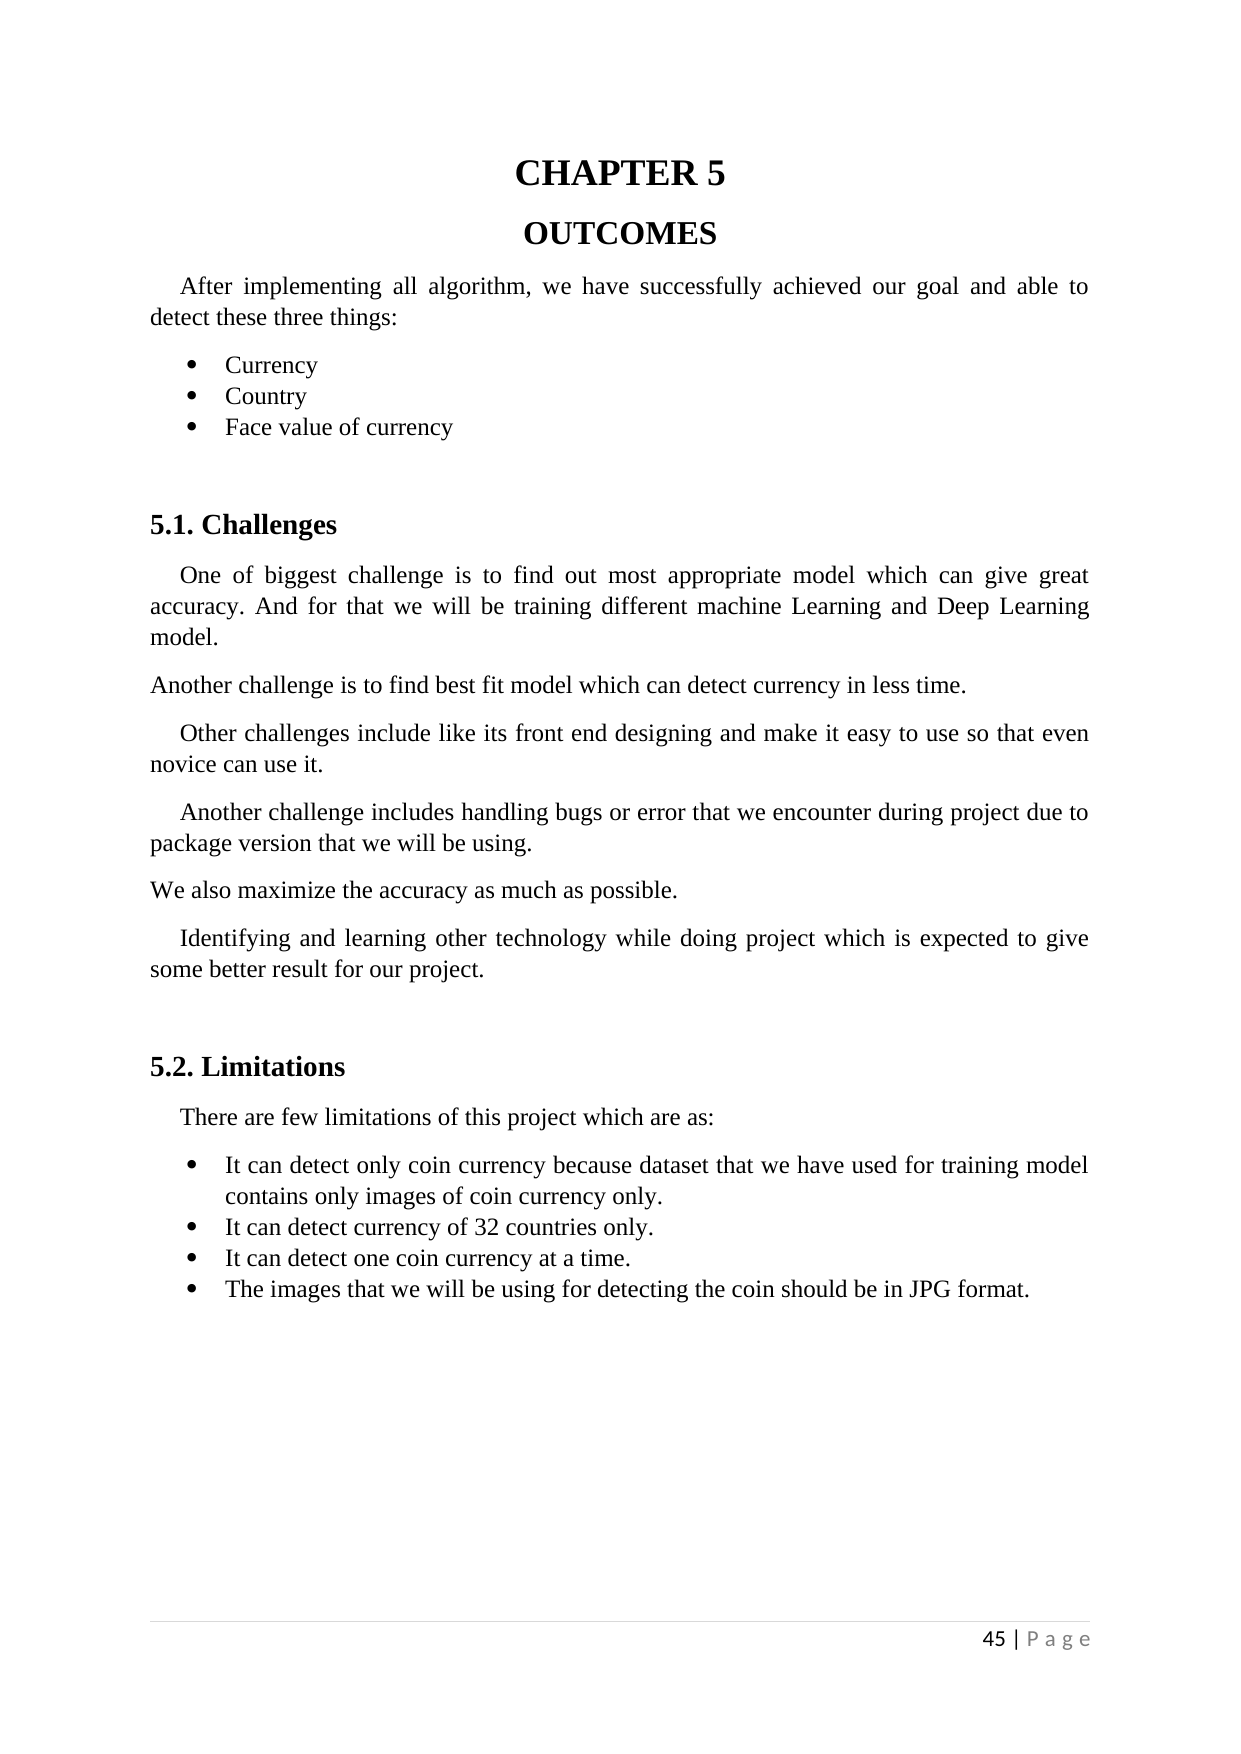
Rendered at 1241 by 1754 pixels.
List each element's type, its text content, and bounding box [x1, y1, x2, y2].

text There are few limitations of this project which are as: [150, 1102, 1090, 1131]
list Currency [187, 350, 1090, 379]
text Identifying and learning other technology while doing project which is expected to give some better result for our project. [150, 923, 1090, 983]
text One of biggest challenge is to find out most appropriate model which can give great accuracy. And for that we will be training different machine Learning and Deep Learning model. [150, 560, 1090, 651]
text We also maximize the accuracy as much as possible. [150, 875, 1090, 904]
list It can detect one coin currency at a time. [187, 1243, 1090, 1272]
text Another challenge includes handling bugs or error that we encounter during project due to package version that we will be using. [150, 797, 1090, 856]
text Other challenges include like its front end designing and make it easy to use so that even novice can use it. [150, 718, 1090, 778]
list It can detect currency of 32 countries only. [187, 1212, 1090, 1241]
list It can detect only coin currency because dataset that we have used for training model contains only images of coin currency only. [187, 1150, 1090, 1210]
list Country [187, 381, 1090, 410]
text 5.2. Limitations [150, 1049, 1090, 1083]
list Face value of currency [187, 412, 1090, 441]
text OUTCOMES [150, 213, 1090, 252]
list The images that we will be using for detecting the coin should be in JPG format. [187, 1274, 1090, 1303]
text Another challenge is to find best fit model which can detect currency in less time. [150, 670, 1090, 699]
text 5.1. Challenges [150, 507, 1090, 541]
text After implementing all algorithm, we have successfully achieved our goal and able to detect these three things: [150, 271, 1090, 331]
text CHAPTER 5 [150, 150, 1090, 193]
